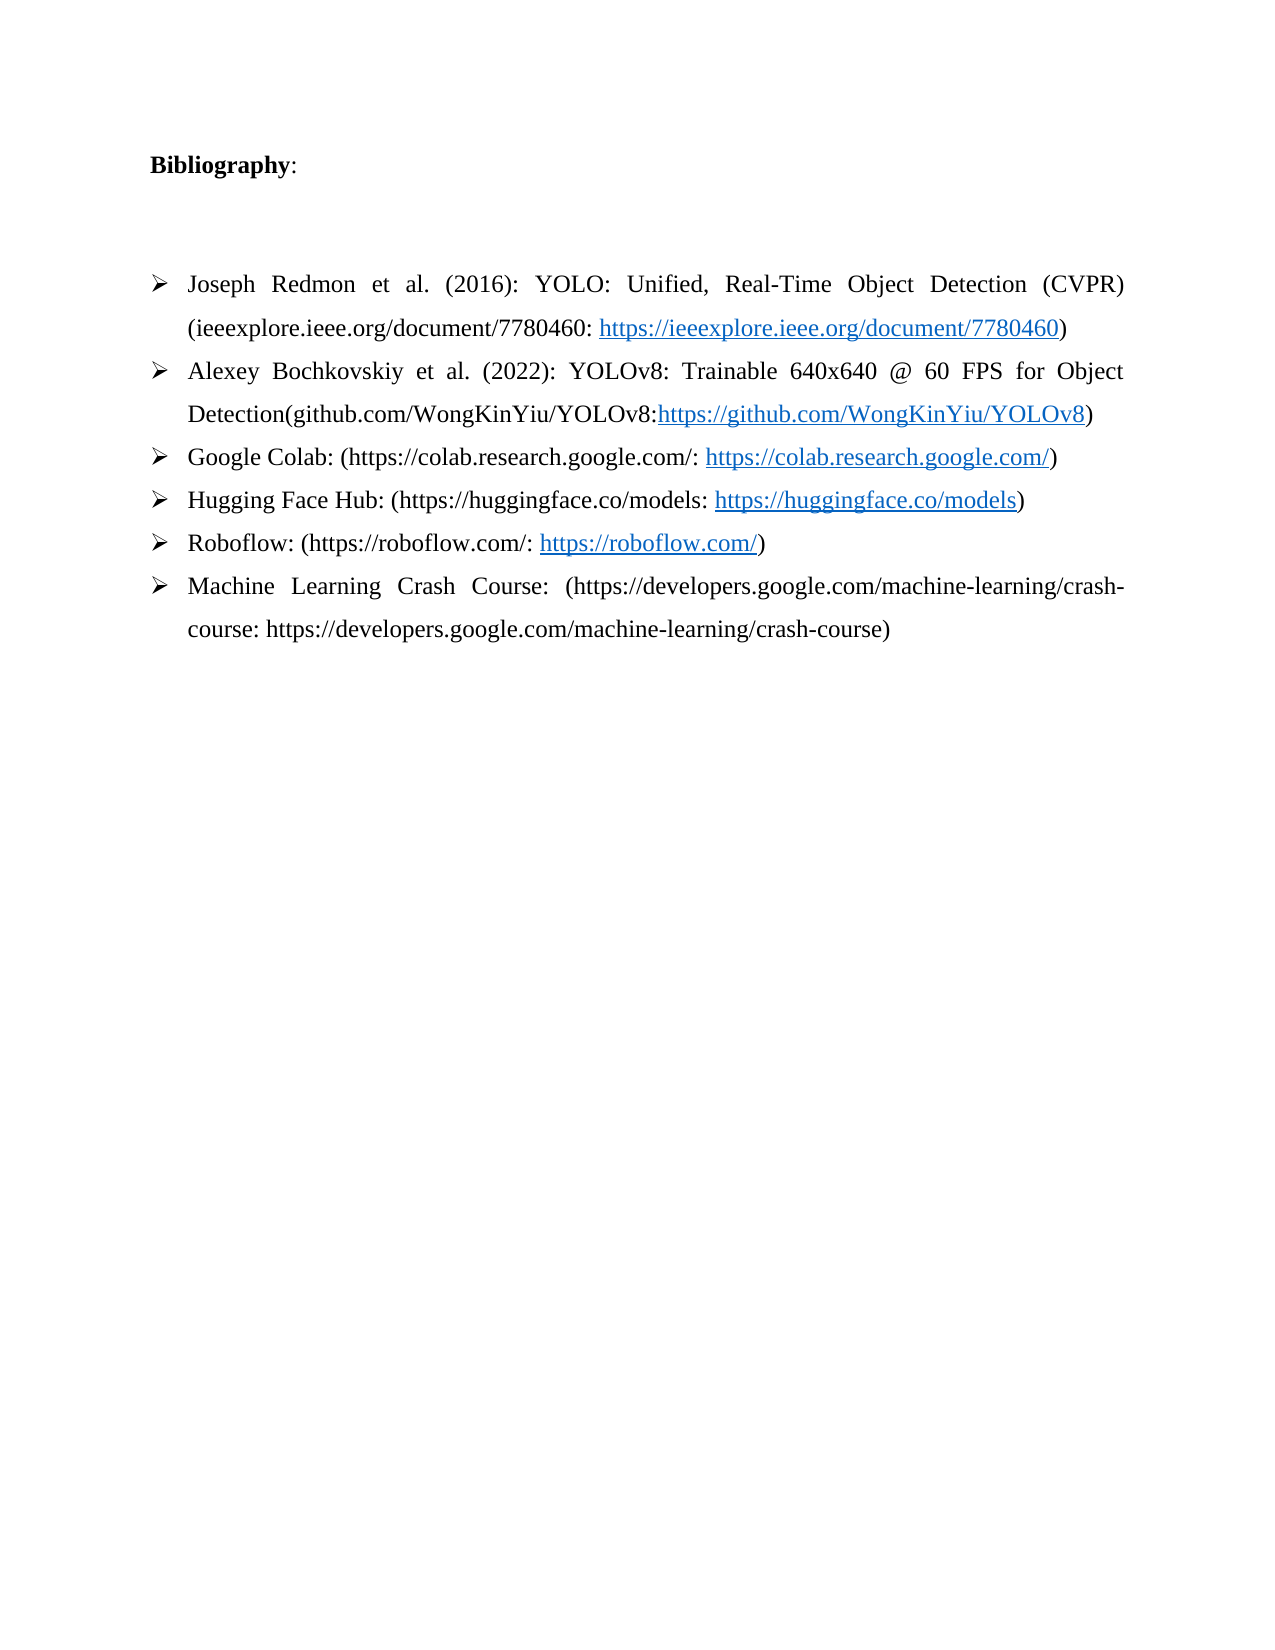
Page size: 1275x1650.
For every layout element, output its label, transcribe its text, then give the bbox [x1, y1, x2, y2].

list Hugging Face Hub: (https://huggingface.co/models: https://huggingface.co/models) [150, 485, 1125, 514]
list Alexey Bochkovskiy et al. (2022): YOLOv8: Trainable 640x640 @ 60 FPS for Object Detection(github.com/WongKinYiu/YOLOv8:https://github.com/WongKinYiu/YOLOv8) [150, 356, 1125, 428]
text Bibliography: [150, 150, 1125, 179]
list Joseph Redmon et al. (2016): YOLO: Unified, Real-Time Object Detection (CVPR) (ieeexplore.ieee.org/document/7780460: https://ieeexplore.ieee.org/document/7780460) [150, 269, 1125, 341]
list Google Colab: (https://colab.research.google.com/: https://colab.research.google.com/) [150, 442, 1125, 471]
list Roboflow: (https://roboflow.com/: https://roboflow.com/) [150, 528, 1125, 557]
list Machine Learning Crash Course: (https://developers.google.com/machine-learning/crash-course: https://developers.google.com/machine-learning/crash-course) [150, 571, 1125, 643]
